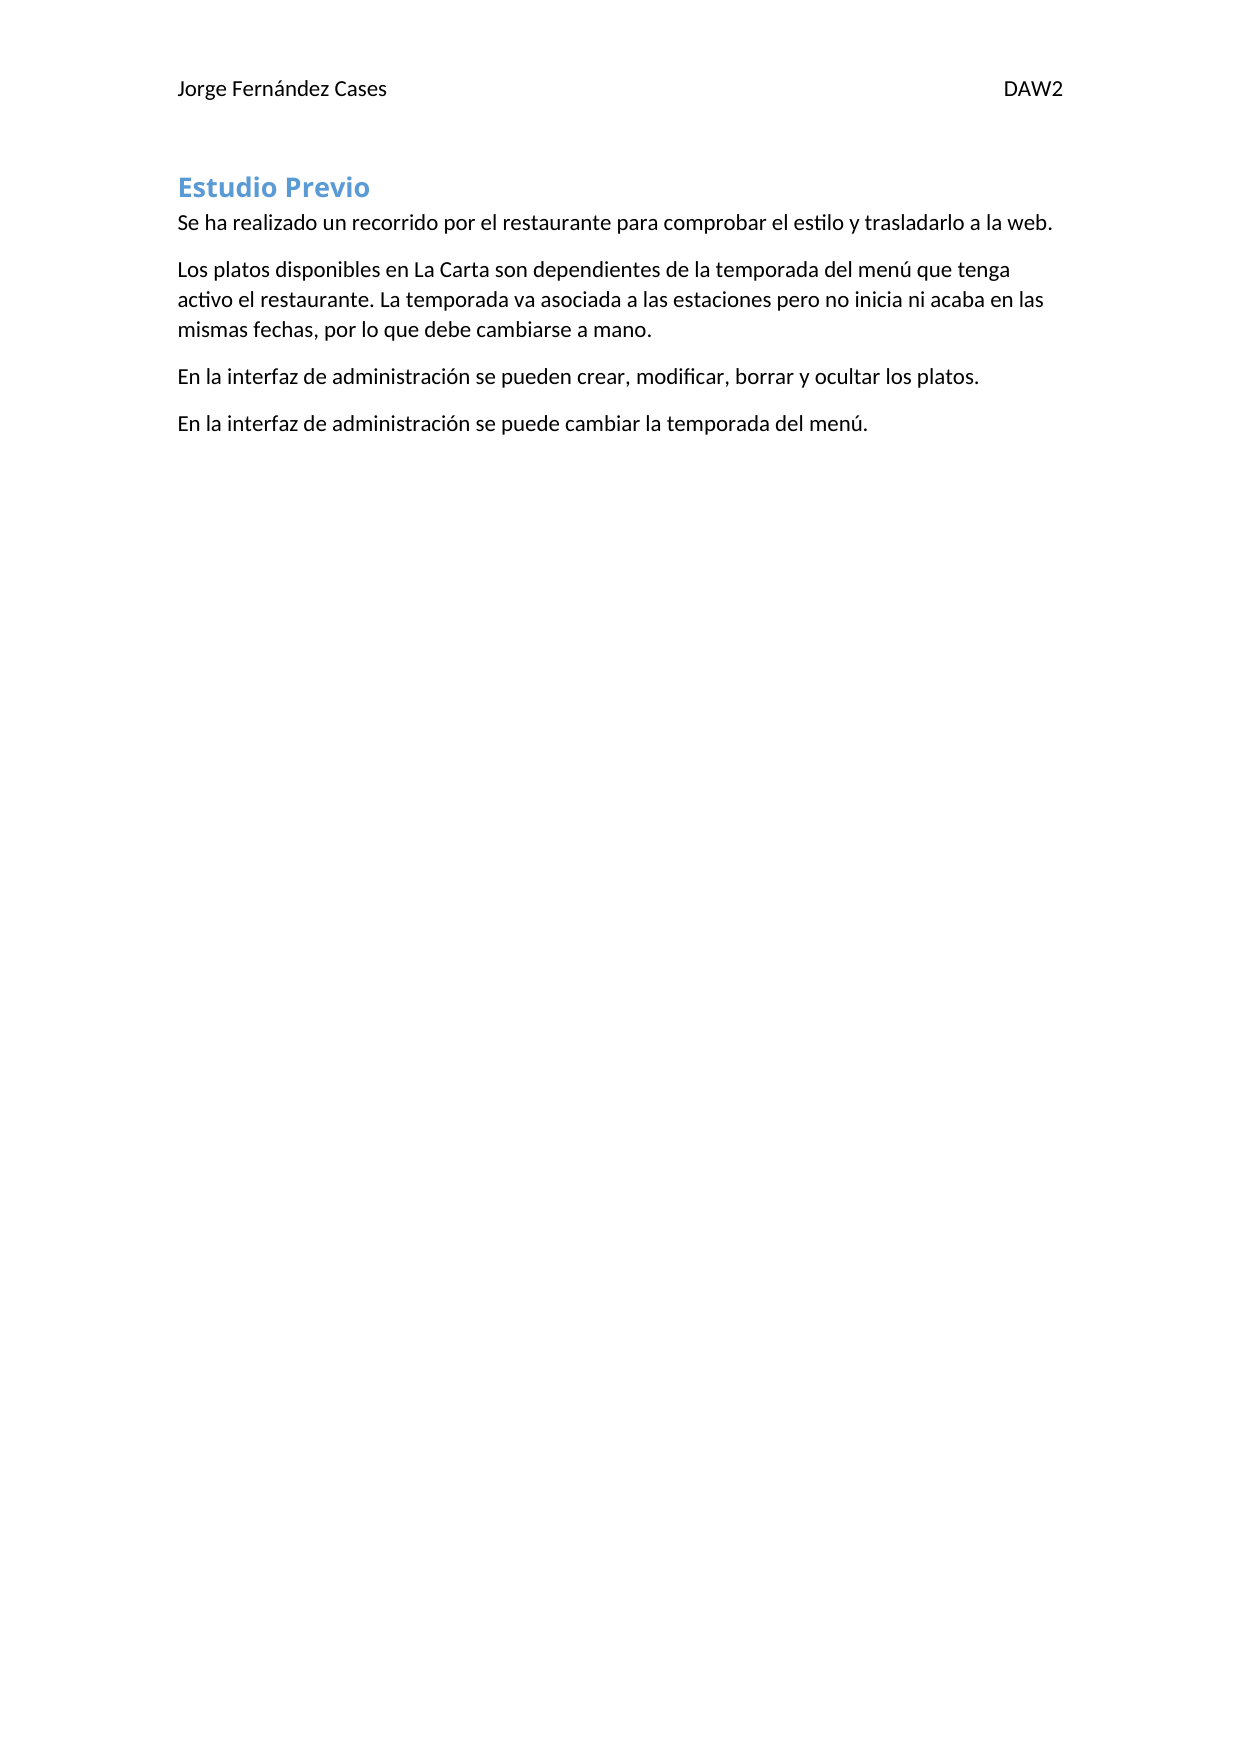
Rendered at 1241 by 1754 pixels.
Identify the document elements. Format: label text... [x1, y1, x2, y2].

text Los platos disponibles en La Carta son dependientes de la temporada del menú que tenga activo el restaurante. La temporada va asociada a las estaciones pero no inicia ni acaba en las mismas fechas, por lo que debe cambiarse a mano. [177, 255, 1063, 343]
text En la interfaz de administración se pueden crear, modificar, borrar y ocultar los platos. [177, 362, 1063, 390]
subtitle Estudio Previo [177, 168, 1063, 205]
text En la interfaz de administración se puede cambiar la temporada del menú. [177, 409, 1063, 437]
text Se ha realizado un recorrido por el restaurante para comprobar el estilo y trasladarlo a la web. [177, 208, 1063, 236]
